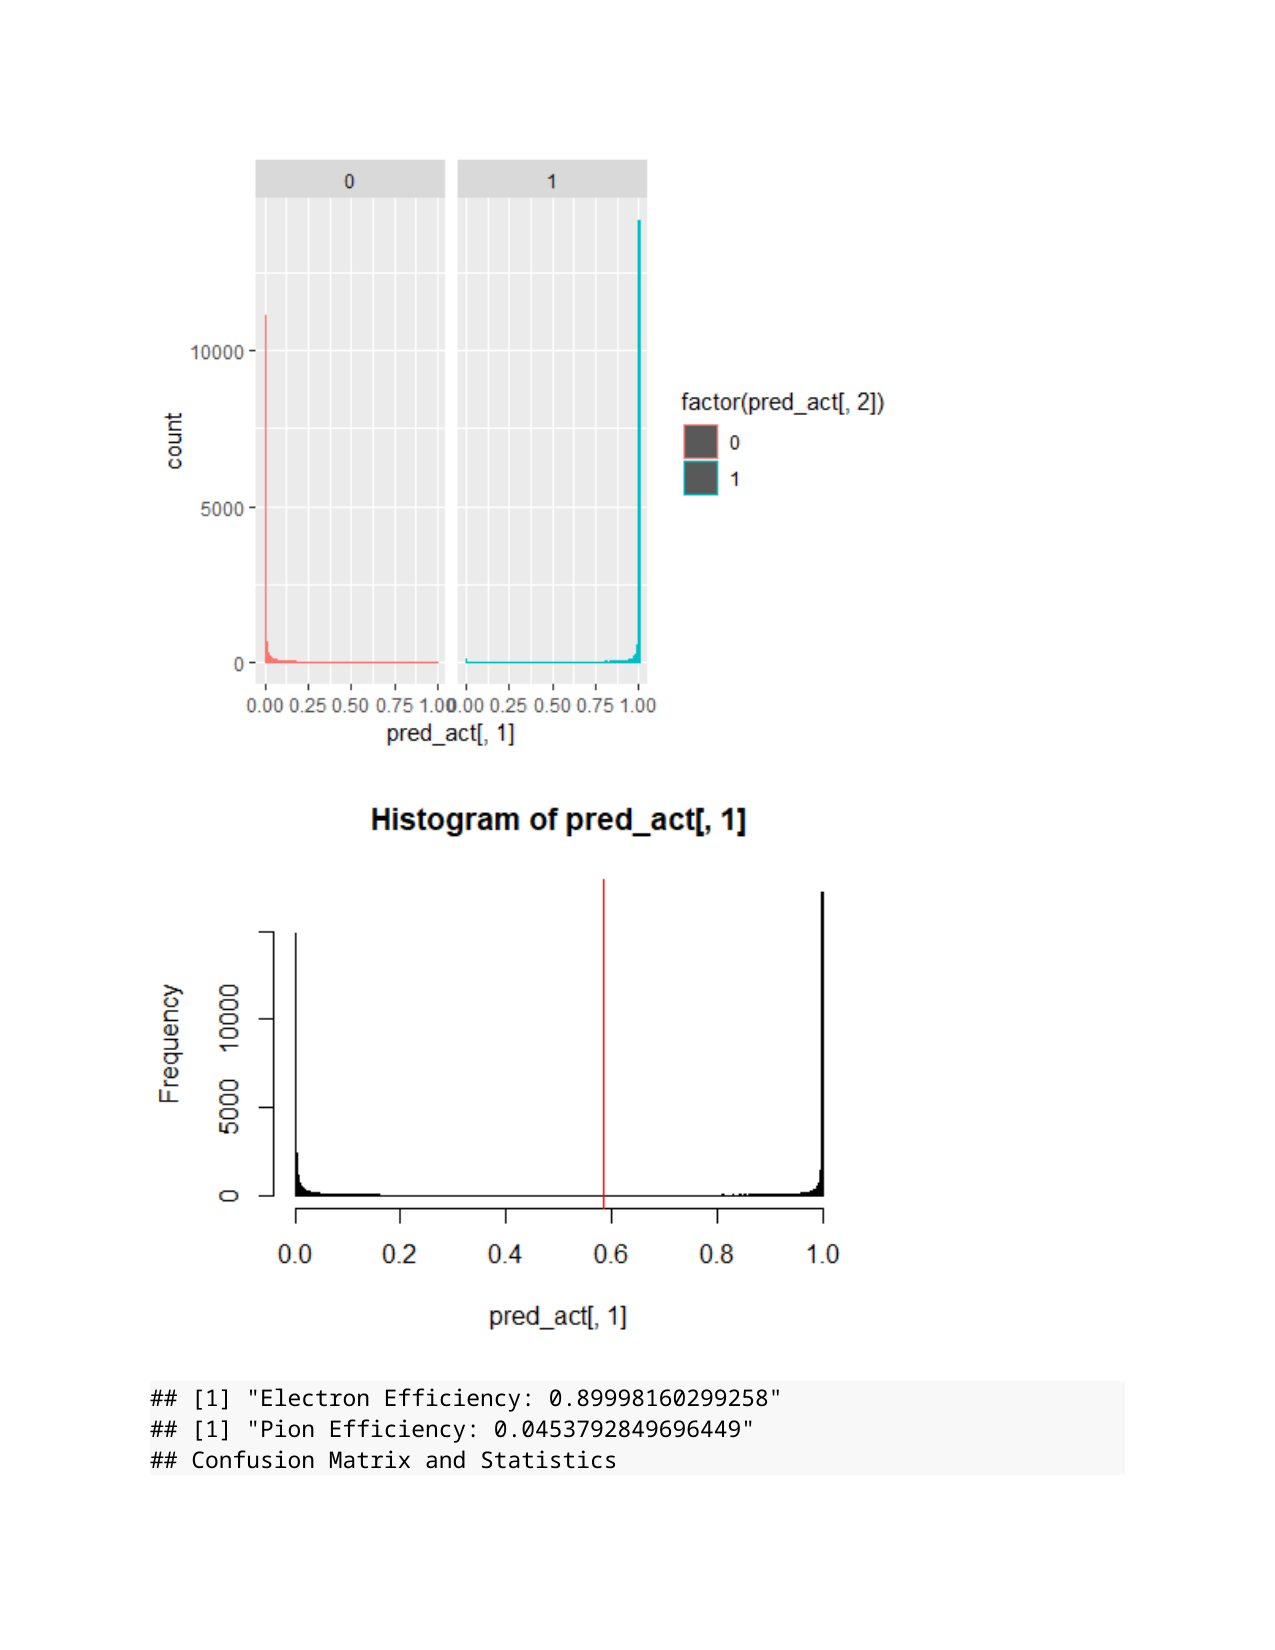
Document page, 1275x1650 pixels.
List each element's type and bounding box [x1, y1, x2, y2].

text [150, 1381, 1125, 1475]
picture [150, 150, 908, 1363]
